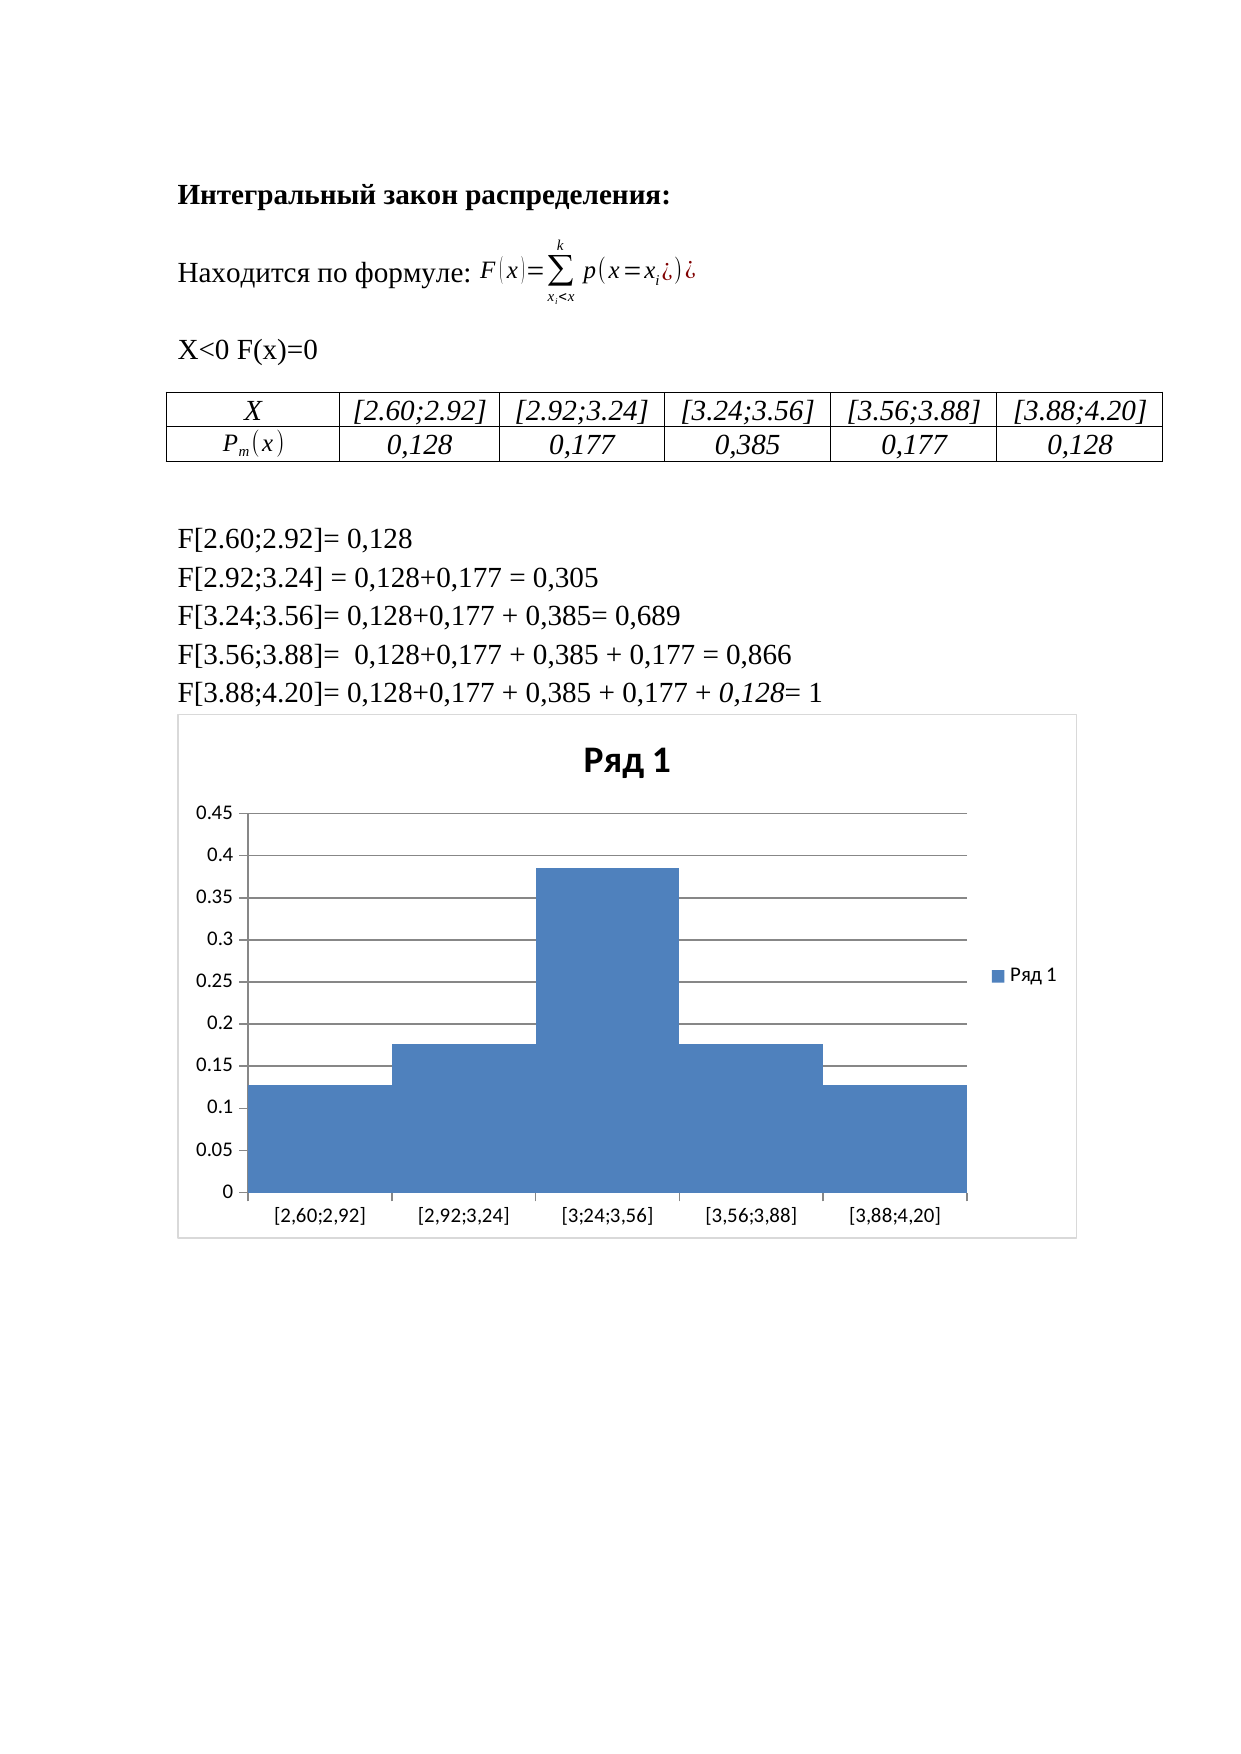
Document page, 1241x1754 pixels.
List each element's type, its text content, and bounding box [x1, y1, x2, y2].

table_header [3.88;4.20] [997, 393, 1162, 426]
text F[3.56;3.88]= 0,128+0,177 + 0,385 + 0,177 = 0,866 [177, 637, 1152, 670]
table_cell 0,128 [340, 427, 499, 461]
text Интегральный закон распределения: [177, 177, 1152, 211]
table_header X [167, 393, 339, 426]
table_cell 0,128 [997, 427, 1162, 461]
table_header [2.92;3.24] [500, 393, 664, 426]
table_header [2.60;2.92] [340, 393, 499, 426]
text F[2.60;2.92]= 0,128 [177, 521, 1152, 555]
text Находится по формуле: [177, 237, 1152, 306]
table_header [3.56;3.88] [831, 393, 996, 426]
text F[3.24;3.56]= 0,128+0,177 + 0,385= 0,689 [177, 598, 1152, 632]
table_cell 0,177 [831, 427, 996, 461]
text X<0 F(x)=0 [177, 332, 1152, 366]
table_cell [167, 427, 339, 461]
table_cell 0,385 [665, 427, 830, 461]
text F[3.88;4.20]= 0,128+0,177 + 0,385 + 0,177 + 0,128= 1 [177, 675, 1152, 709]
table_header [3.24;3.56] [665, 393, 830, 426]
table_cell 0,177 [500, 427, 664, 461]
text F[2.92;3.24] = 0,128+0,177 = 0,305 [177, 560, 1152, 593]
